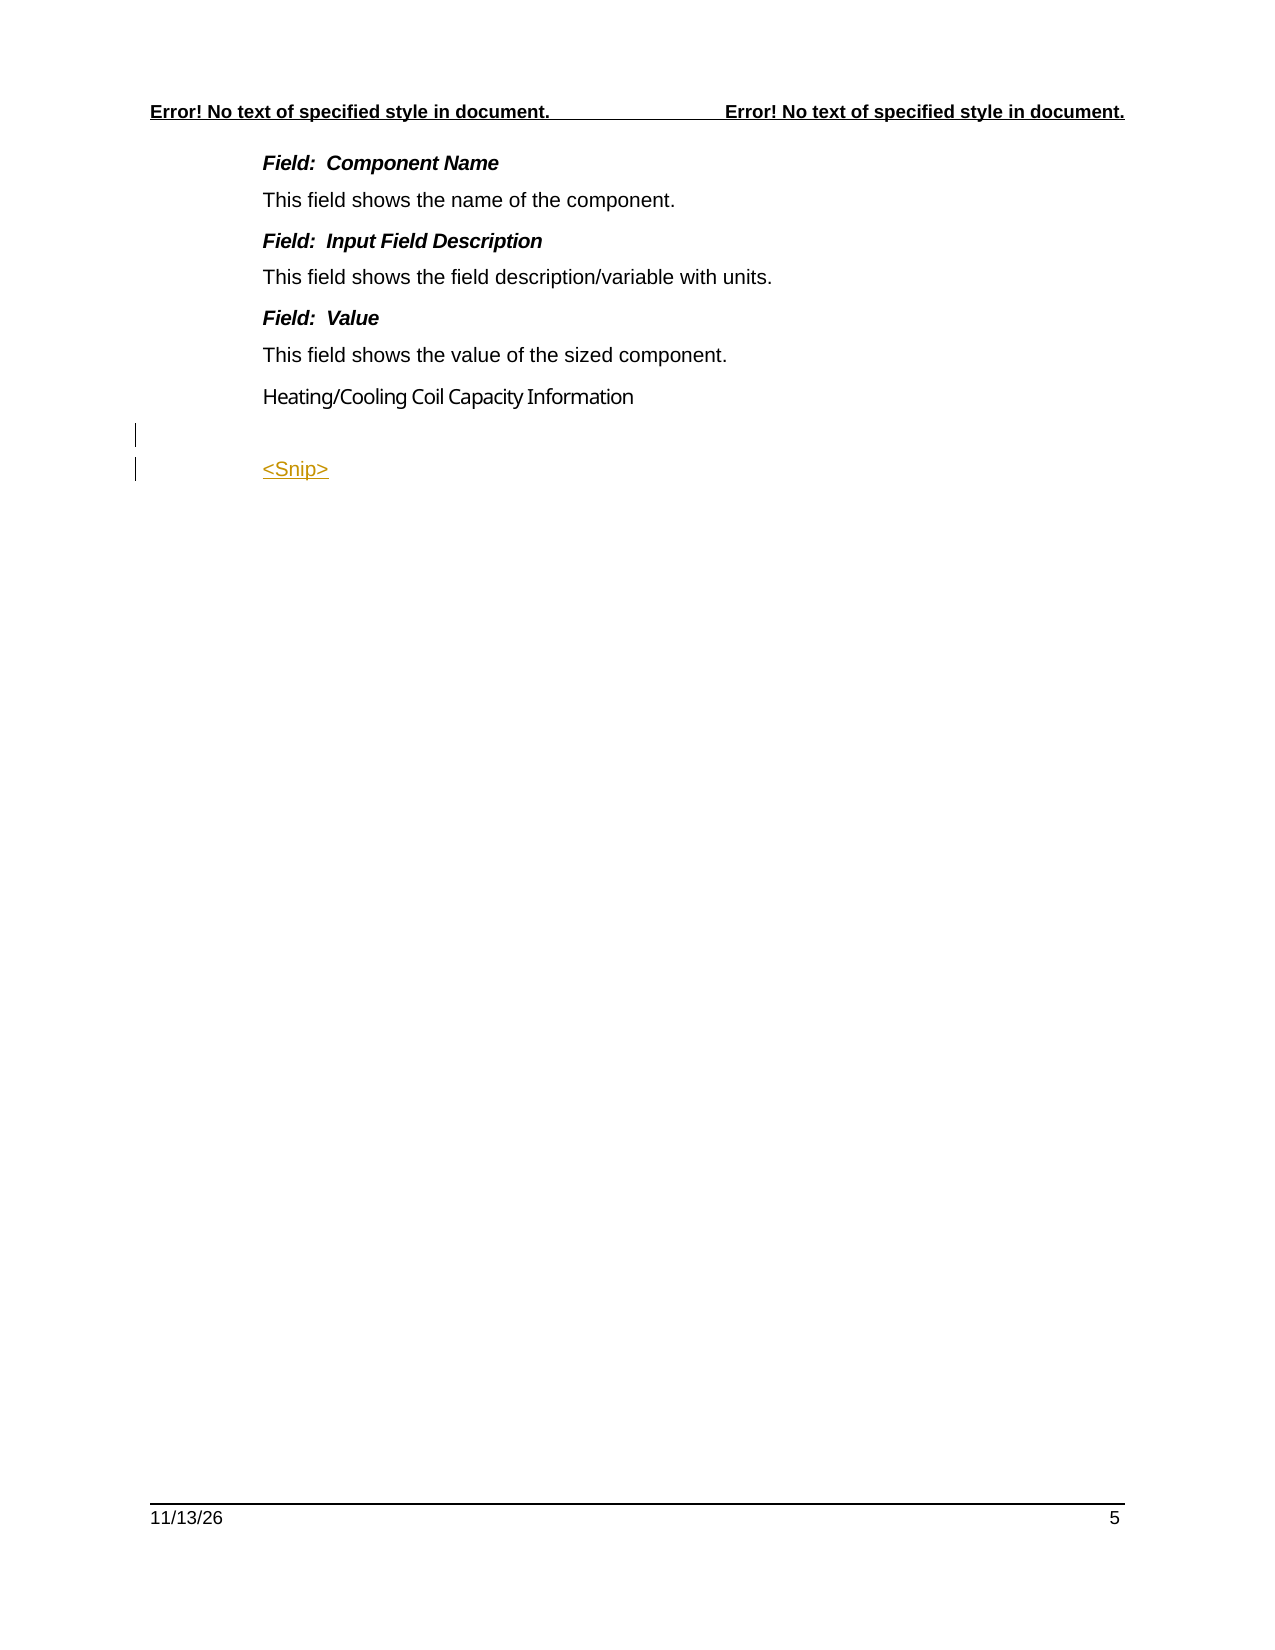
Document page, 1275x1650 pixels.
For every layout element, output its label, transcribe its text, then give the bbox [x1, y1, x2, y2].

subtitle Field: Input Field Description [262, 227, 1125, 252]
text This field shows the field description/variable with units. [262, 265, 1125, 289]
subtitle Heating/Cooling Coil Capacity Information [262, 382, 1125, 411]
text This field shows the name of the component. [262, 187, 1125, 211]
subtitle Field: Component Name [262, 150, 1125, 175]
text This field shows the value of the sized component. [262, 342, 1125, 366]
subtitle Field: Value [262, 305, 1125, 330]
